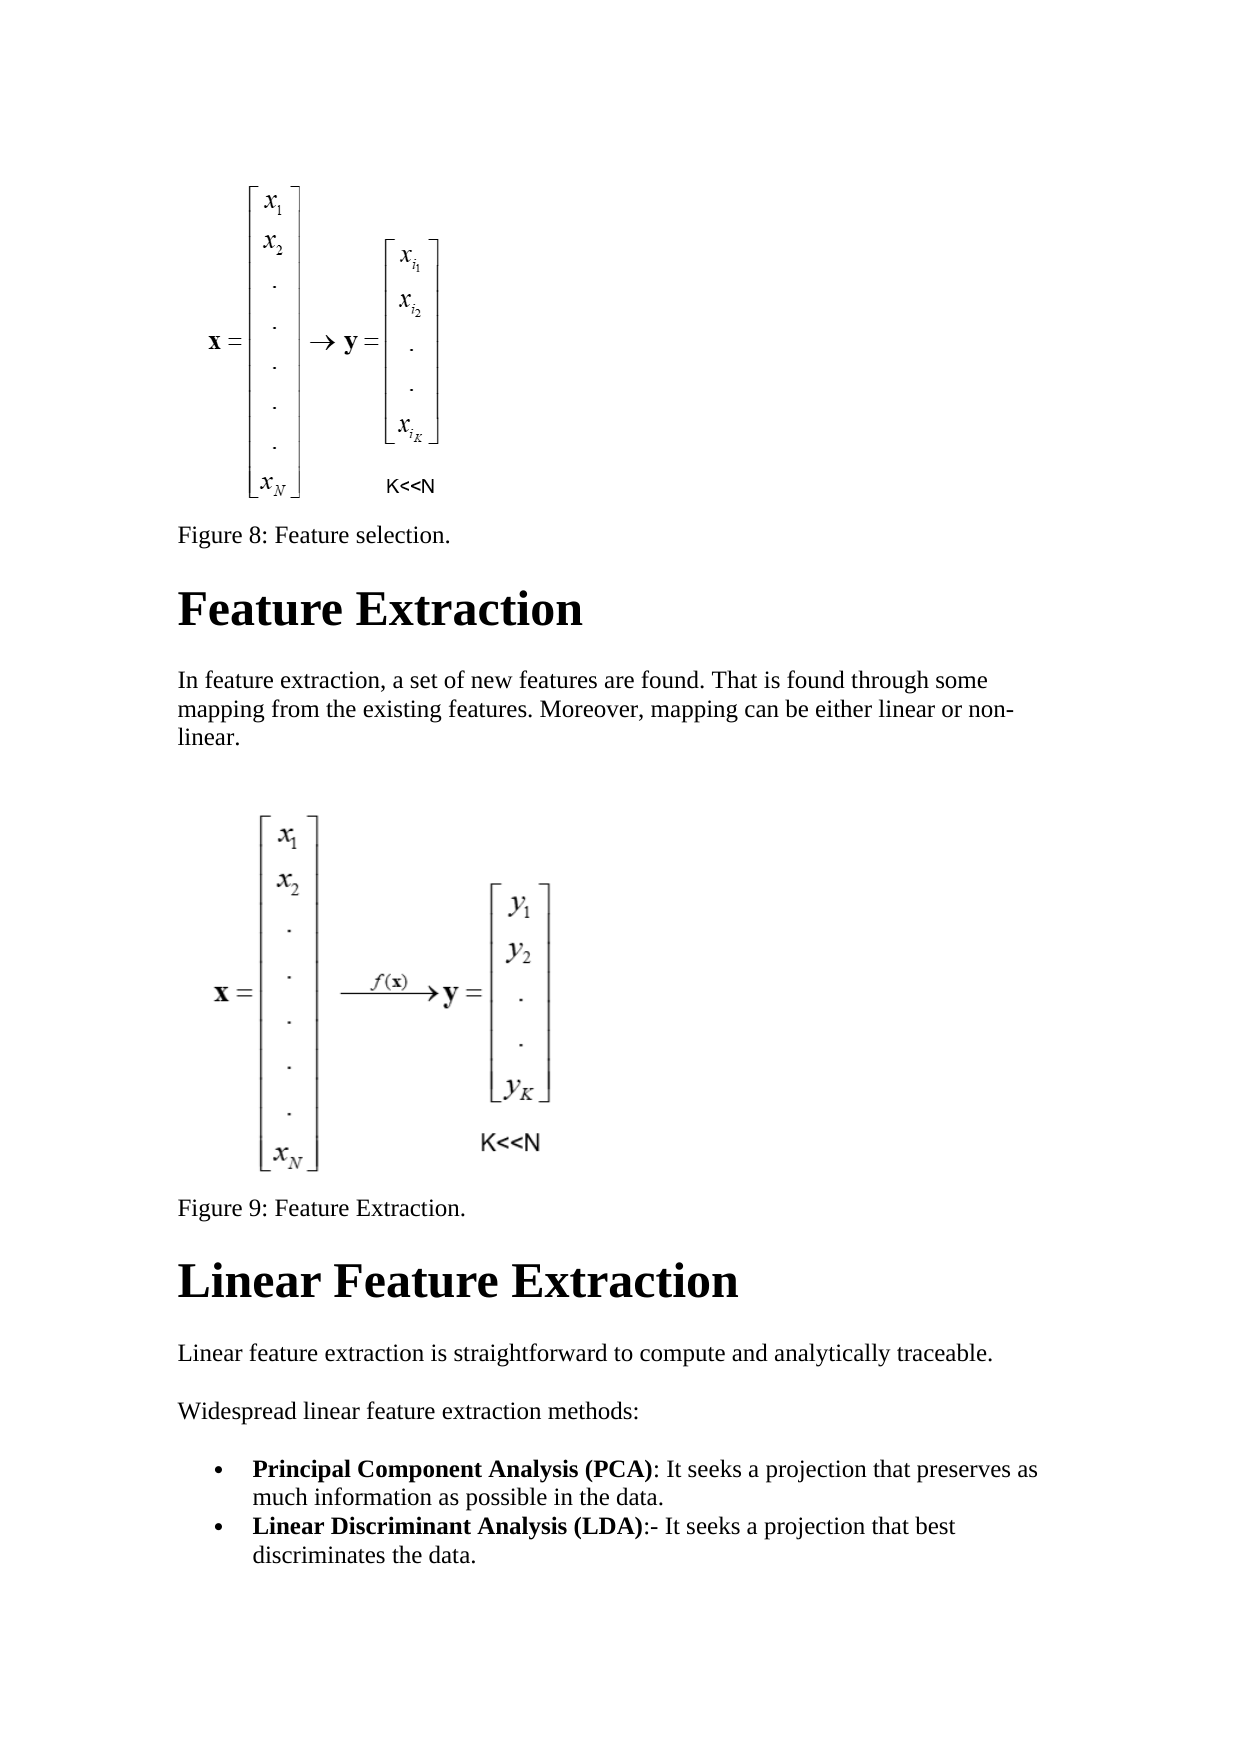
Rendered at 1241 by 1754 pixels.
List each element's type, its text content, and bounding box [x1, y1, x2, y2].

text Figure 9: Feature Extraction. [177, 1193, 1063, 1222]
picture [177, 147, 483, 521]
text In feature extraction, a set of new features are found. That is found through some mapping from the existing features. Moreover, mapping can be either linear or non-linear. [177, 665, 1063, 751]
text Widespread linear feature extraction methods: [177, 1396, 1063, 1424]
list Linear Discriminant Analysis (LDA):- It seeks a projection that best discriminates the data. [215, 1511, 1063, 1569]
list Principal Component Analysis (PCA): It seeks a projection that preserves as much information as possible in the data. [215, 1454, 1063, 1511]
text Linear Feature Extraction [177, 1251, 1063, 1309]
text Feature Extraction [177, 578, 1063, 636]
picture [177, 780, 612, 1194]
text Figure 8: Feature selection. [177, 520, 1063, 549]
text Linear feature extraction is straightforward to compute and analytically traceable. [177, 1338, 1063, 1367]
